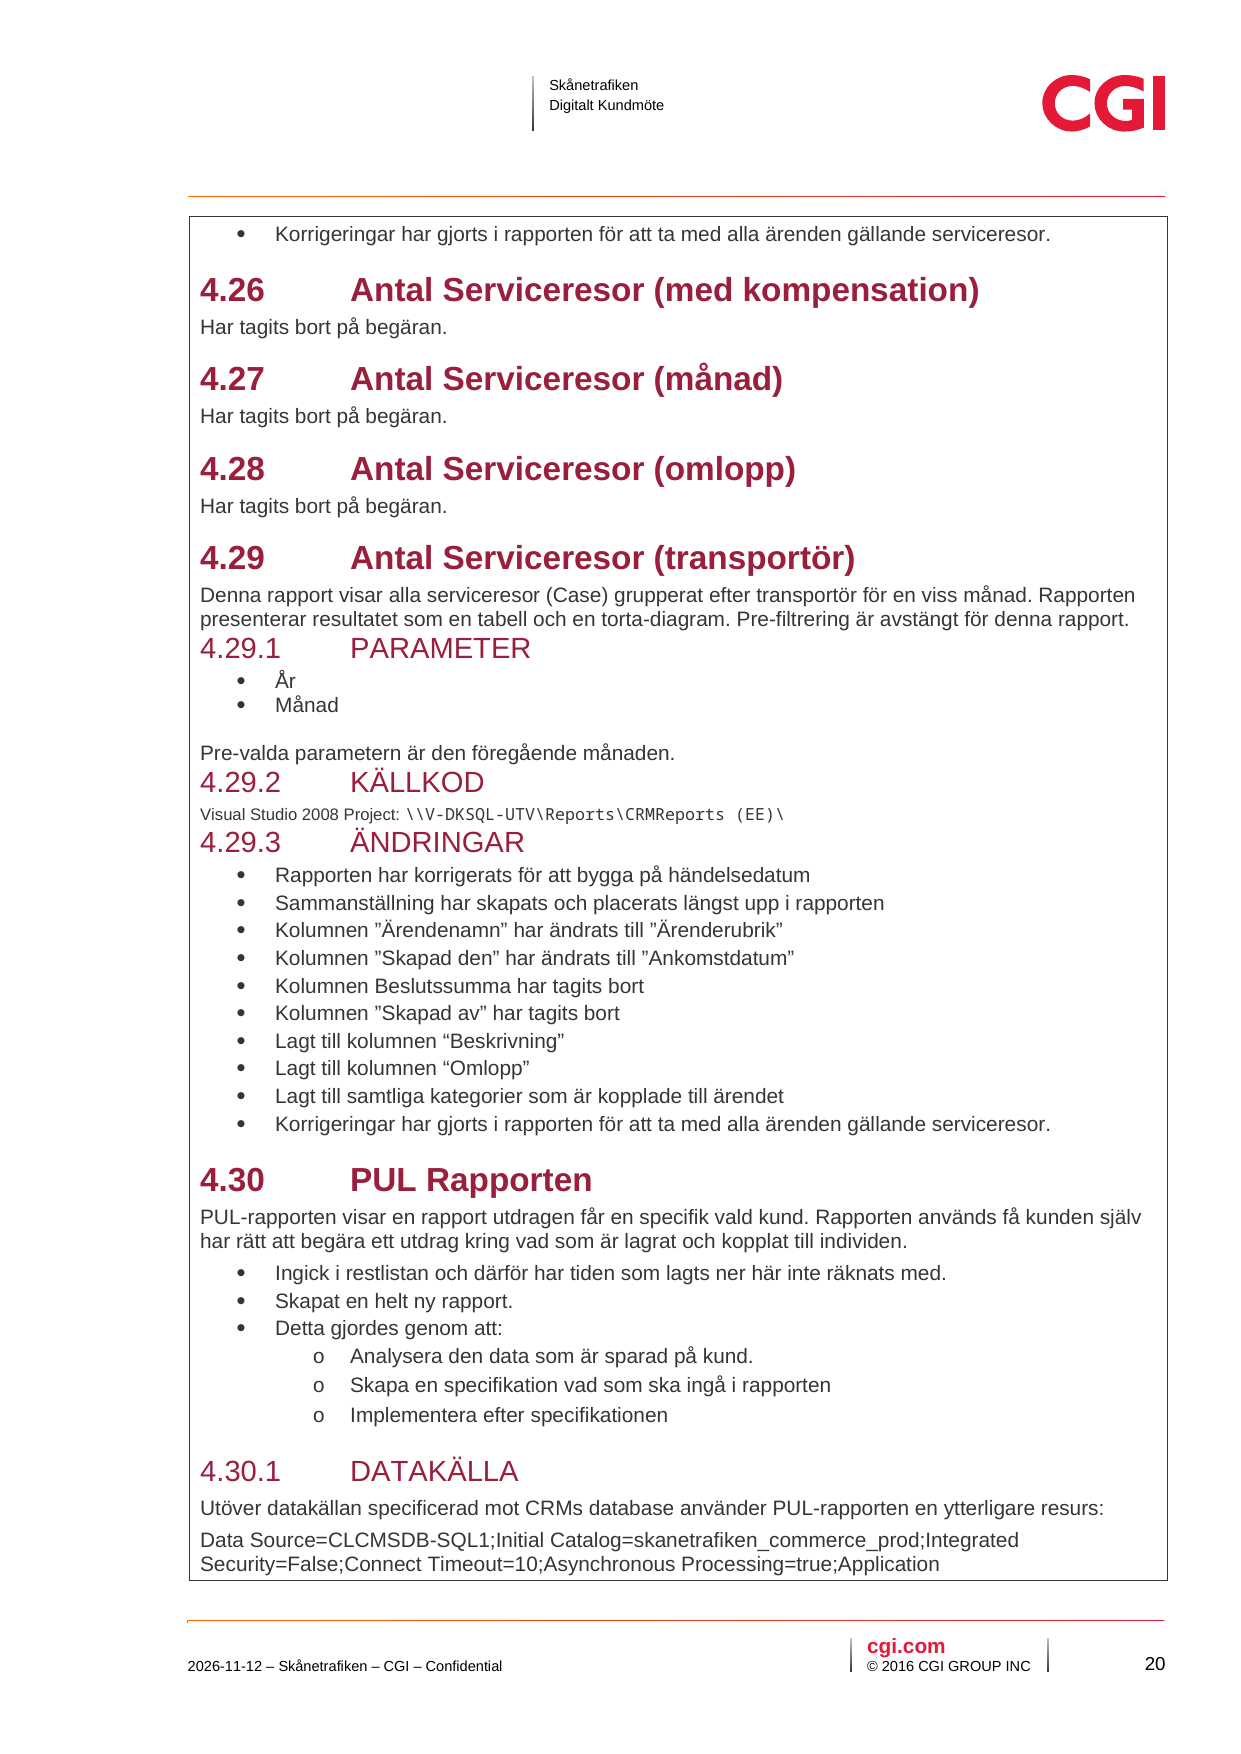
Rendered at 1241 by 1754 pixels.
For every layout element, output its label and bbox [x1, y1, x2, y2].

table_cell [190, 217, 1167, 1580]
